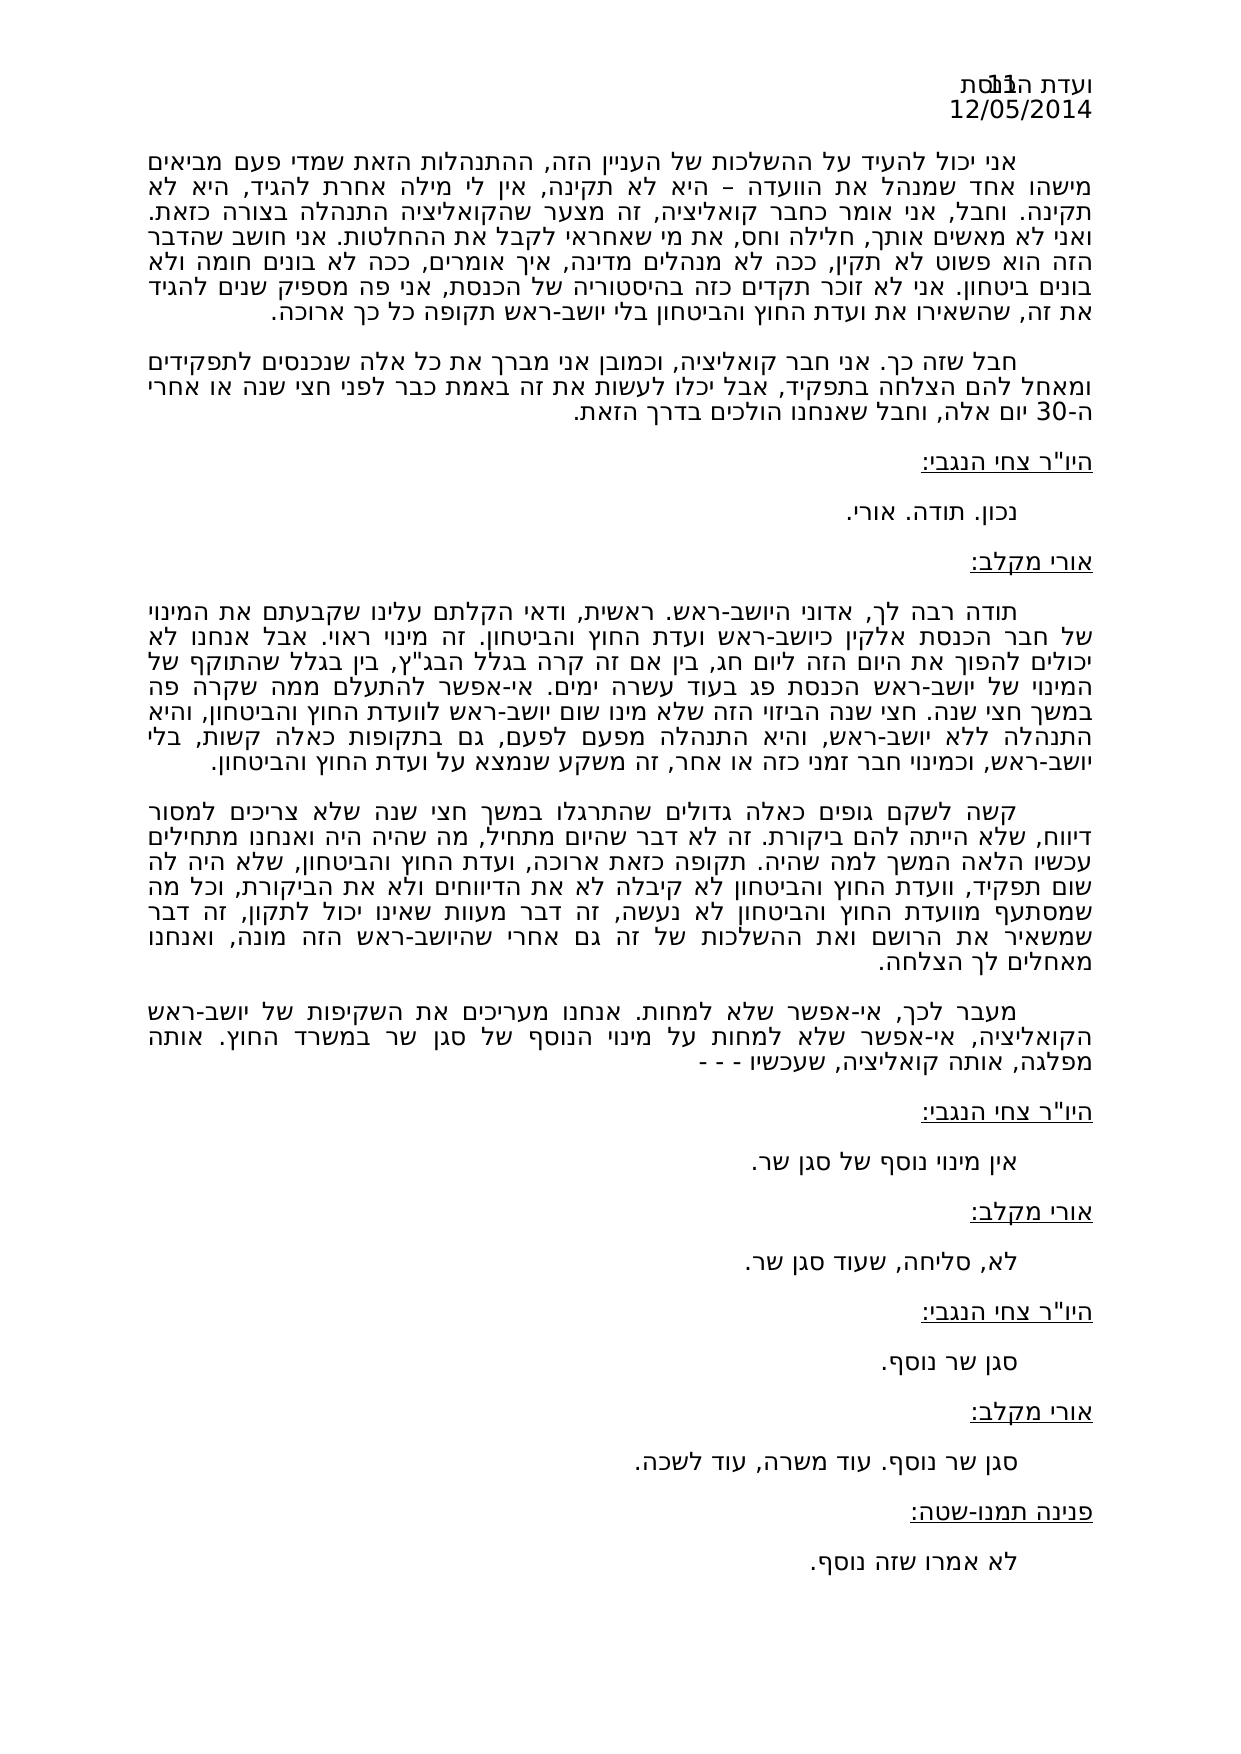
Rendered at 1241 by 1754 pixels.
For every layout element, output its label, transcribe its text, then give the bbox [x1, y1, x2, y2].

text אורי מקלב: [147, 1400, 1093, 1425]
text חבל שזה כך. אני חבר קואליציה, וכמובן אני מברך את כל אלה שנכנסים לתפקידים ומאחל להם הצלחה בתפקיד, אבל יכלו לעשות את זה באמת כבר לפני חצי שנה או אחרי ה-30 יום אלה, וחבל שאנחנו הולכים בדרך הזאת. [147, 350, 1093, 425]
text אורי מקלב: [147, 1200, 1093, 1225]
text היו"ר צחי הנגבי: [147, 1100, 1093, 1125]
text לא, סליחה, שעוד סגן שר. [147, 1250, 1093, 1275]
text סגן שר נוסף. עוד משרה, עוד לשכה. [147, 1450, 1093, 1475]
text אני יכול להעיד על ההשלכות של העניין הזה, ההתנהלות הזאת שמדי פעם מביאים מישהו אחד שמנהל את הוועדה – היא לא תקינה, אין לי מילה אחרת להגיד, היא לא תקינה. וחבל, אני אומר כחבר קואליציה, זה מצער שהקואליציה התנהלה בצורה כזאת. ואני לא מאשים אותך, חלילה וחס, את מי שאחראי לקבל את ההחלטות. אני חושב שהדבר הזה הוא פשוט לא תקין, ככה לא מנהלים מדינה, איך אומרים, ככה לא בונים חומה ולא בונים ביטחון. אני לא זוכר תקדים כזה בהיסטוריה של הכנסת, אני פה מספיק שנים להגיד את זה, שהשאירו את ועדת החוץ והביטחון בלי יושב-ראש תקופה כל כך ארוכה. [147, 150, 1093, 325]
text לא אמרו שזה נוסף. [147, 1550, 1093, 1575]
text אורי מקלב: [147, 550, 1093, 575]
text תודה רבה לך, אדוני היושב-ראש. ראשית, ודאי הקלתם עלינו שקבעתם את המינוי של חבר הכנסת אלקין כיושב-ראש ועדת החוץ והביטחון. זה מינוי ראוי. אבל אנחנו לא יכולים להפוך את היום הזה ליום חג, בין אם זה קרה בגלל הבג"ץ, בין בגלל שהתוקף של המינוי של יושב-ראש הכנסת פג בעוד עשרה ימים. אי-אפשר להתעלם ממה שקרה פה במשך חצי שנה. חצי שנה הביזוי הזה שלא מינו שום יושב-ראש לוועדת החוץ והביטחון, והיא התנהלה ללא יושב-ראש, והיא התנהלה מפעם לפעם, גם בתקופות כאלה קשות, בלי יושב-ראש, וכמינוי חבר זמני כזה או אחר, זה משקע שנמצא על ועדת החוץ והביטחון. [147, 600, 1093, 775]
text נכון. תודה. אורי. [147, 500, 1093, 525]
text היו"ר צחי הנגבי: [147, 1300, 1093, 1325]
text מעבר לכך, אי-אפשר שלא למחות. אנחנו מעריכים את השקיפות של יושב-ראש הקואליציה, אי-אפשר שלא למחות על מינוי הנוסף של סגן שר במשרד החוץ. אותה מפלגה, אותה קואליציה, שעכשיו - - - [147, 1000, 1093, 1075]
text סגן שר נוסף. [147, 1350, 1093, 1375]
text היו"ר צחי הנגבי: [147, 450, 1093, 475]
text פנינה תמנו-שטה: [147, 1500, 1093, 1525]
text קשה לשקם גופים כאלה גדולים שהתרגלו במשך חצי שנה שלא צריכים למסור דיווח, שלא הייתה להם ביקורת. זה לא דבר שהיום מתחיל, מה שהיה היה ואנחנו מתחילים עכשיו הלאה המשך למה שהיה. תקופה כזאת ארוכה, ועדת החוץ והביטחון, שלא היה לה שום תפקיד, וועדת החוץ והביטחון לא קיבלה לא את הדיווחים ולא את הביקורת, וכל מה שמסתעף מוועדת החוץ והביטחון לא נעשה, זה דבר מעוות שאינו יכול לתקון, זה דבר שמשאיר את הרושם ואת ההשלכות של זה גם אחרי שהיושב-ראש הזה מונה, ואנחנו מאחלים לך הצלחה. [147, 800, 1093, 975]
text אין מינוי נוסף של סגן שר. [147, 1150, 1093, 1175]
